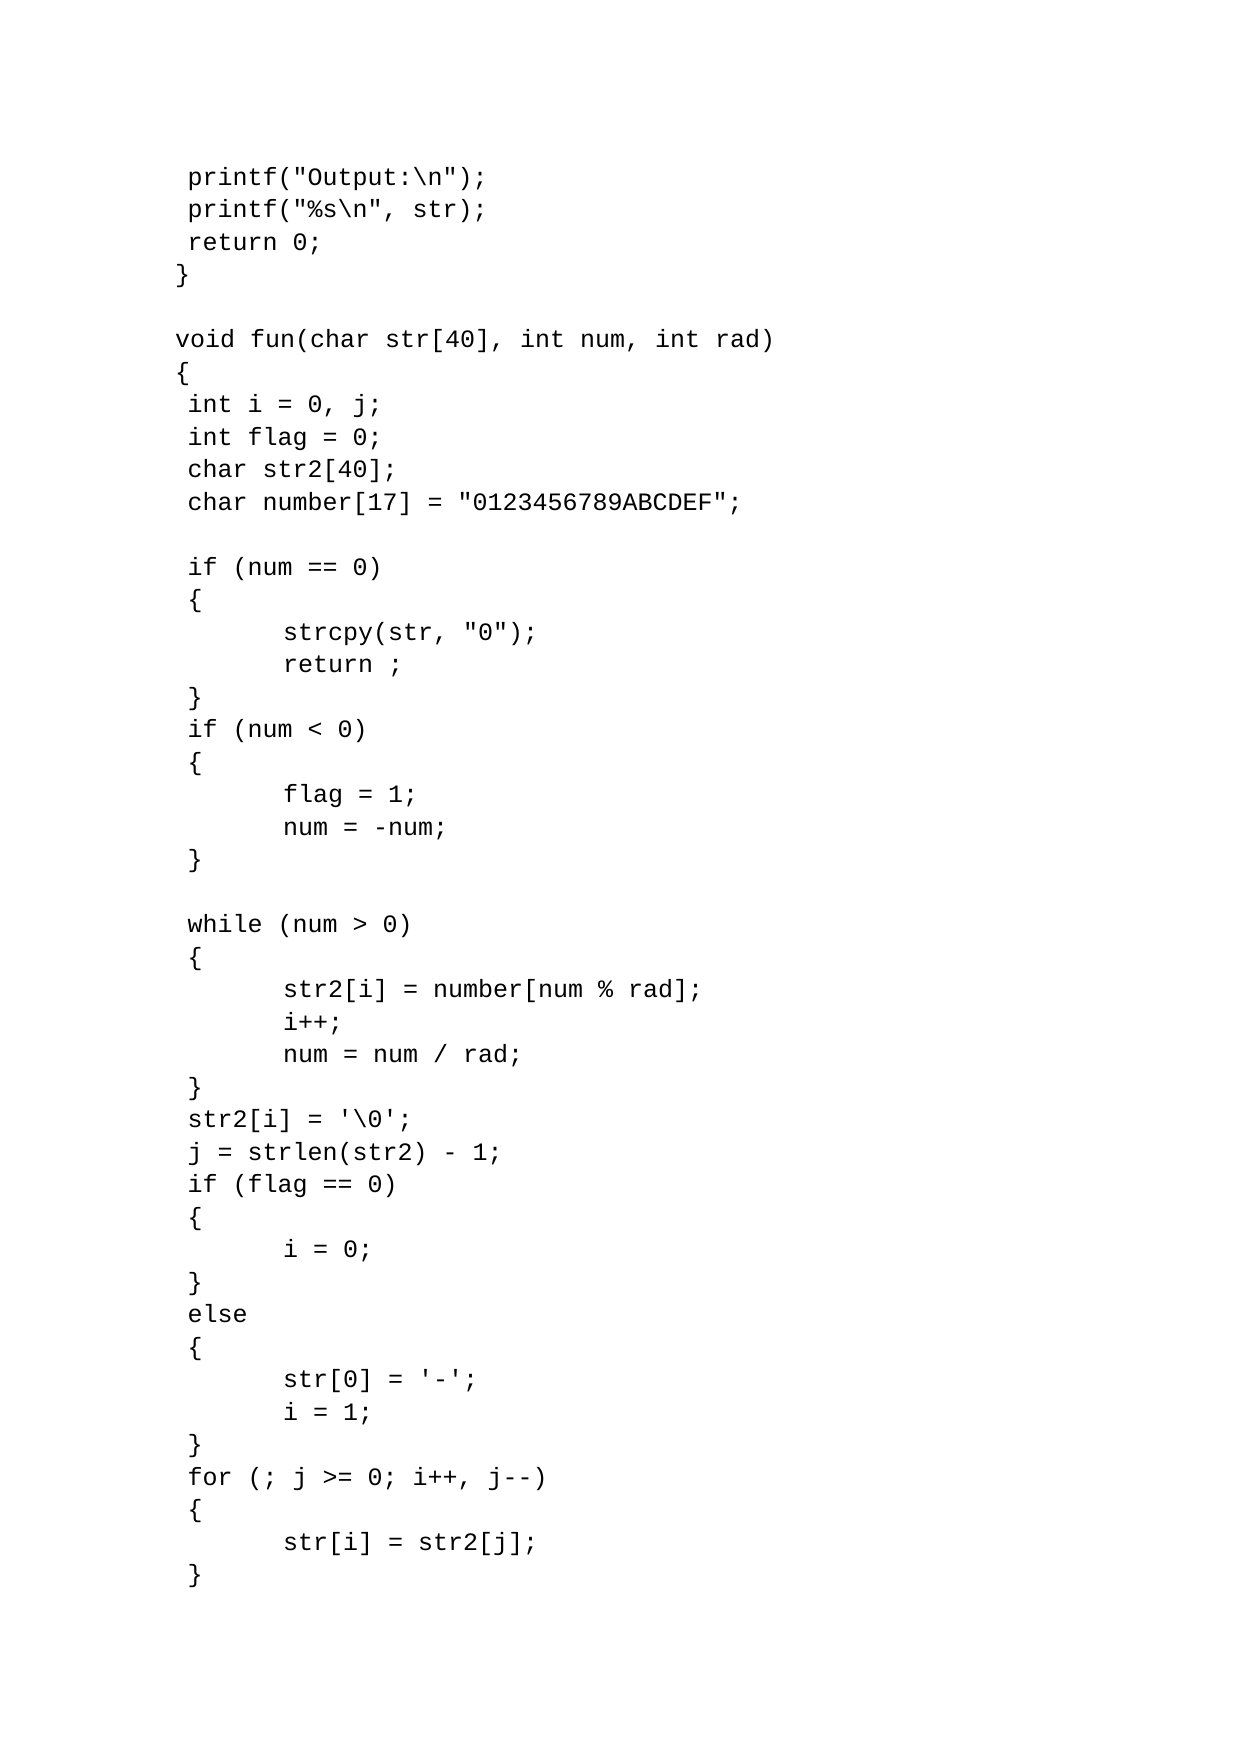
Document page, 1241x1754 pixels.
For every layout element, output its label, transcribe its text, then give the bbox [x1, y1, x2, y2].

text num = num / rad; [175, 1039, 1053, 1072]
text char number[17] = "0123456789ABCDEF"; [175, 487, 1053, 519]
text } [175, 1267, 1053, 1299]
text { [175, 357, 1053, 389]
text int flag = 0; [175, 422, 1053, 454]
text num = -num; [175, 812, 1053, 844]
text { [175, 942, 1053, 974]
text { [175, 747, 1053, 779]
text str2[i] = '\0'; [175, 1104, 1053, 1137]
text strcpy(str, "0"); [175, 617, 1053, 649]
text printf("%s\n", str); [175, 194, 1053, 227]
text { [175, 584, 1053, 617]
text return ; [175, 649, 1053, 682]
text } [175, 682, 1053, 714]
text i = 1; [175, 1397, 1053, 1429]
text str2[i] = number[num % rad]; [175, 974, 1053, 1007]
text i = 0; [175, 1234, 1053, 1267]
text for (; j >= 0; i++, j--) [175, 1462, 1053, 1494]
text return 0; [175, 227, 1053, 259]
text else [175, 1299, 1053, 1332]
text if (num < 0) [175, 714, 1053, 747]
text } [175, 1072, 1053, 1104]
text void fun(char str[40], int num, int rad) [175, 324, 1053, 357]
text str[i] = str2[j]; [175, 1527, 1053, 1559]
text { [175, 1202, 1053, 1234]
text i++; [175, 1007, 1053, 1039]
text if (num == 0) [175, 552, 1053, 584]
text { [175, 1332, 1053, 1364]
text } [175, 259, 1053, 292]
text } [175, 1559, 1053, 1592]
text str[0] = '-'; [175, 1364, 1053, 1397]
text char str2[40]; [175, 454, 1053, 487]
text j = strlen(str2) - 1; [175, 1137, 1053, 1169]
text if (flag == 0) [175, 1169, 1053, 1202]
text int i = 0, j; [175, 389, 1053, 422]
text } [175, 844, 1053, 877]
text while (num > 0) [175, 909, 1053, 942]
text { [175, 1494, 1053, 1527]
text flag = 1; [175, 779, 1053, 812]
text } [175, 1429, 1053, 1462]
text printf("Output:\n"); [175, 162, 1053, 194]
